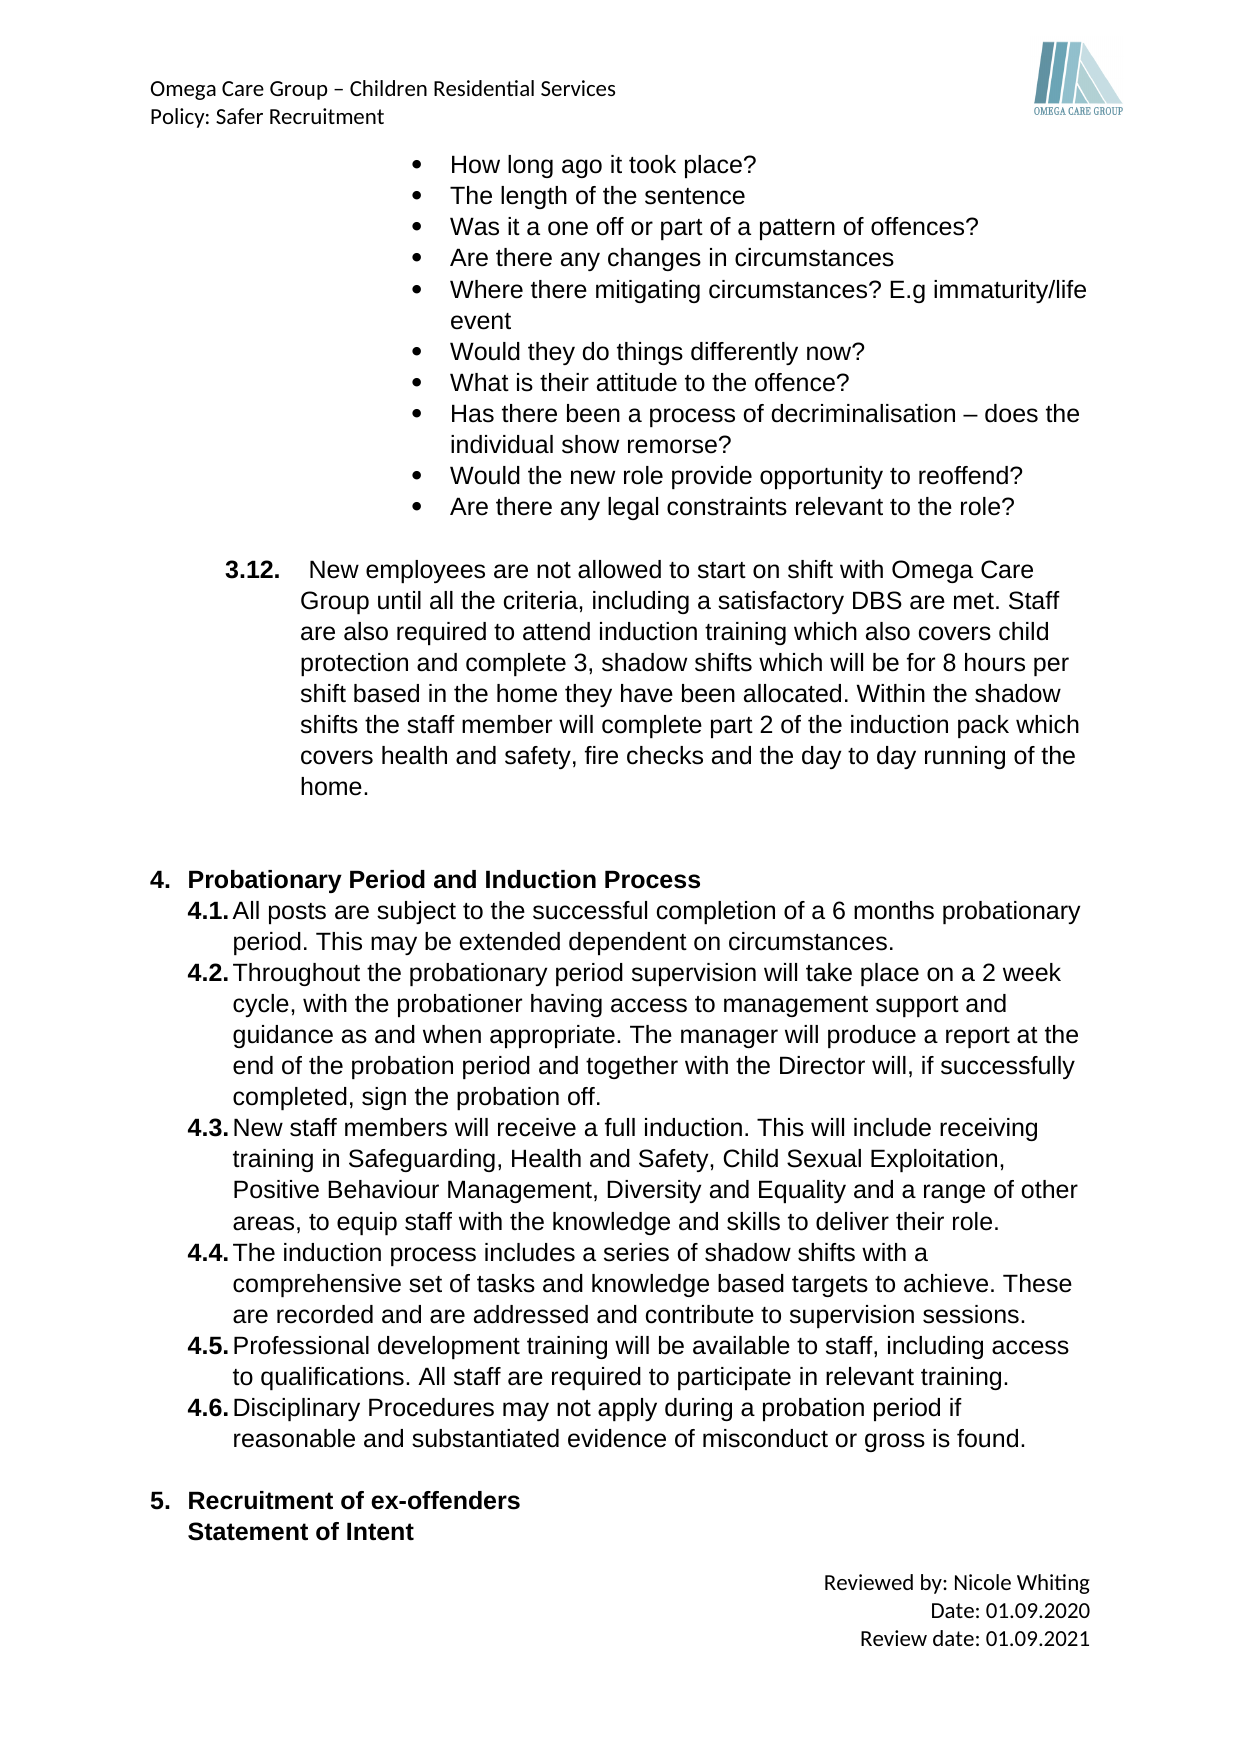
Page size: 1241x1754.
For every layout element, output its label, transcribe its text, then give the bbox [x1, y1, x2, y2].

list Professional development training will be available to staff, including access to qualifications. All staff are required to participate in relevant training. [187, 1331, 1090, 1390]
list Disciplinary Procedures may not apply during a probation period if reasonable and substantiated evidence of misconduct or gross is found. [187, 1393, 1090, 1452]
list The induction process includes a series of shadow shifts with a comprehensive set of tasks and knowledge based targets to achieve. These are recorded and are addressed and contribute to supervision sessions. [187, 1237, 1090, 1328]
list Are there any changes in circumstances [412, 243, 1090, 272]
text 3.12. New employees are not allowed to start on shift with Omega Care Group until all the criteria, including a satisfactory DBS are met. Staff are also required to attend induction training which also covers child protection and complete 3, shadow shifts which will be for 8 hours per shift based in the home they have been allocated. Within the shadow shifts the staff member will complete part 2 of the induction pack which covers health and safety, fire checks and the day to day running of the home. [225, 554, 1090, 801]
list Probationary Period and Induction Process [150, 865, 1090, 894]
list Are there any legal constraints relevant to the role? [412, 492, 1090, 521]
list Has there been a process of decriminalisation – does the individual show remorse? [412, 399, 1090, 459]
list Where there mitigating circumstances? E.g immaturity/life event [412, 274, 1090, 334]
list Would the new role provide opportunity to reoffend? [412, 461, 1090, 490]
list All posts are subject to the successful completion of a 6 months probationary period. This may be extended dependent on circumstances. [187, 896, 1090, 956]
list What is their attitude to the offence? [412, 368, 1090, 397]
list Would they do things differently now? [412, 337, 1090, 366]
picture [1029, 36, 1124, 118]
list New staff members will receive a full induction. This will include receiving training in Safeguarding, Health and Safety, Child Sexual Exploitation, Positive Behaviour Management, Diversity and Equality and a range of other areas, to equip staff with the knowledge and skills to deliver their role. [187, 1113, 1090, 1235]
list Statement of Intent [187, 1517, 1090, 1546]
list Throughout the probationary period supervision will take place on a 2 week cycle, with the probationer having access to management support and guidance as and when appropriate. The manager will produce a report at the end of the probation period and together with the Director will, if successfully completed, sign the probation off. [187, 958, 1090, 1111]
list Recruitment of ex-offenders [150, 1486, 1090, 1514]
list The length of the sentence [412, 181, 1090, 210]
list Was it a one off or part of a pattern of offences? [412, 212, 1090, 241]
list How long ago it took place? [412, 150, 1090, 179]
